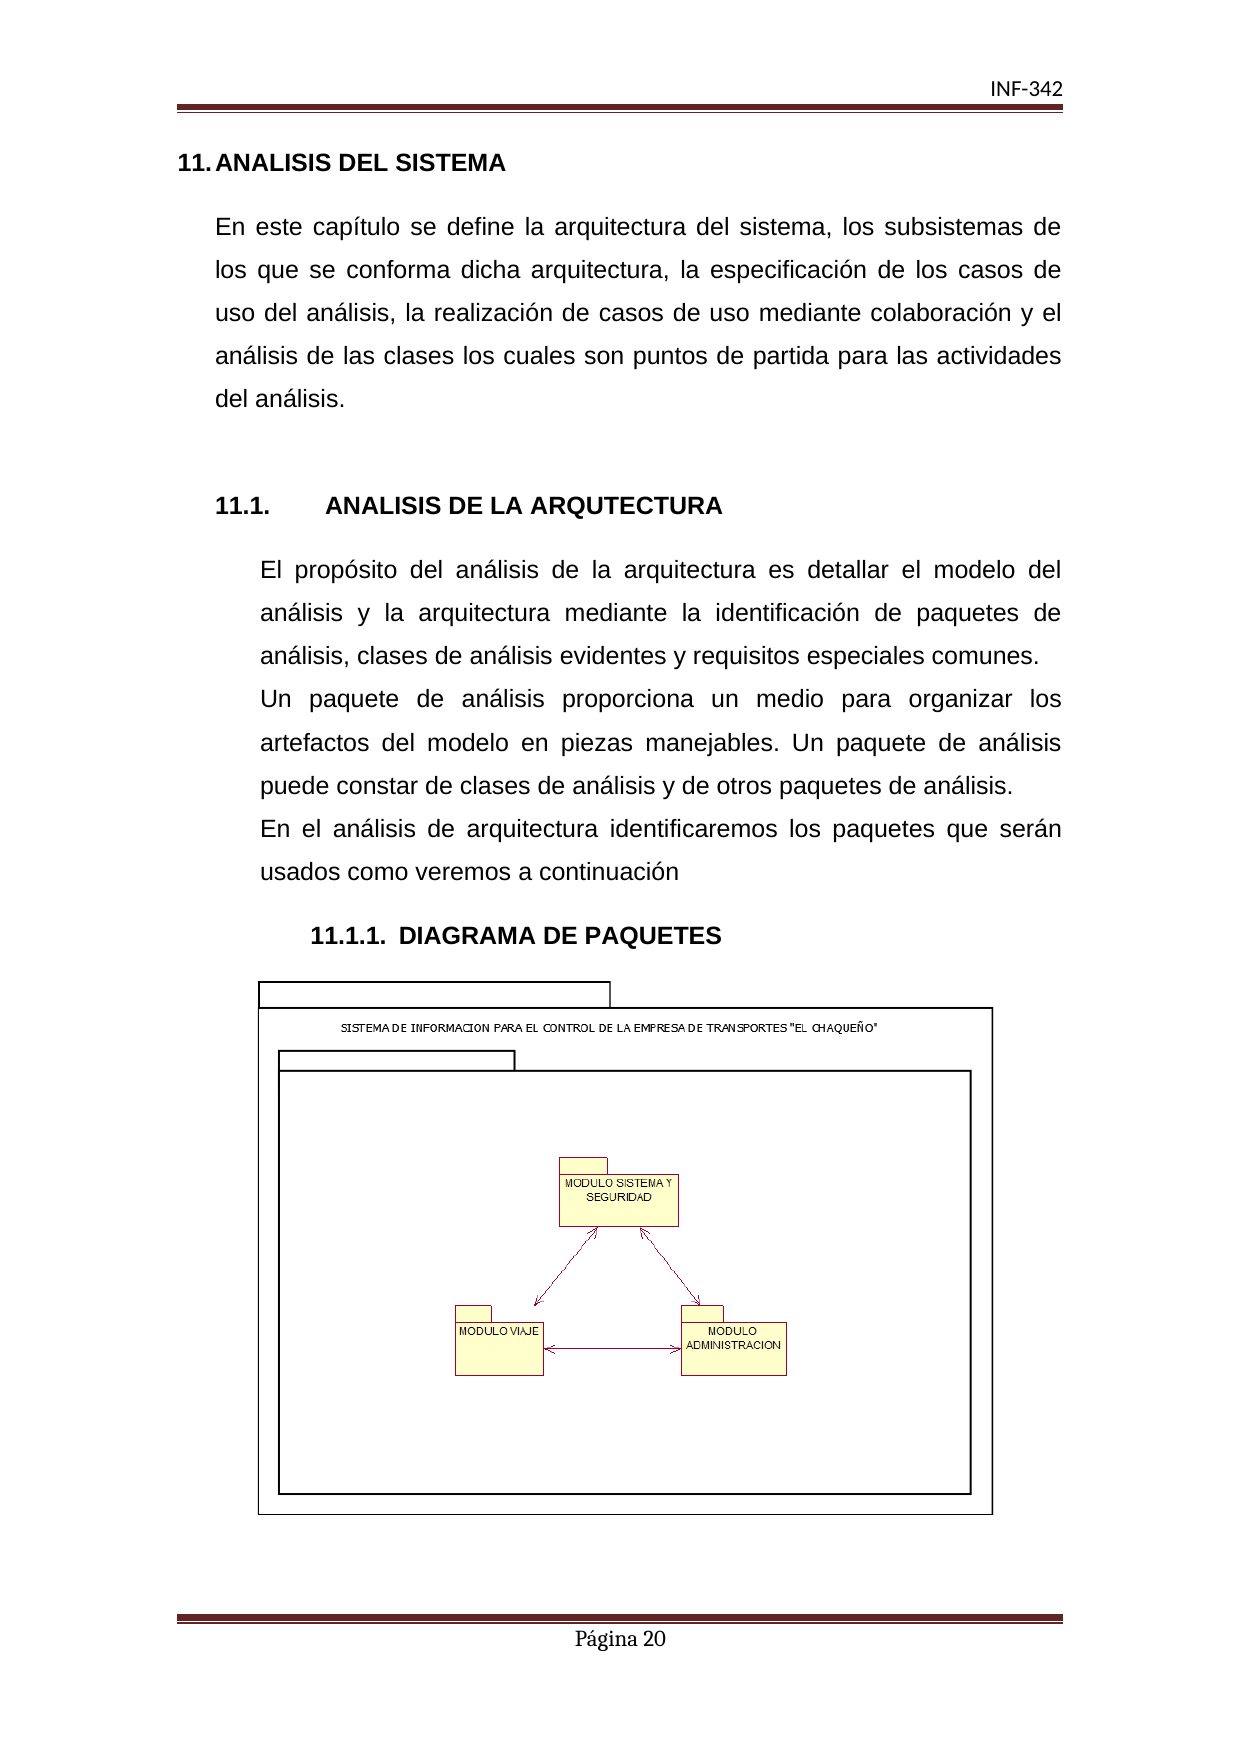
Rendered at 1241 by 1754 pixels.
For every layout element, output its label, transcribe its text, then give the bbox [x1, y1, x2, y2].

picture [257, 981, 994, 1515]
list En el análisis de arquitectura identificaremos los paquetes que serán usados como veremos a continuación [260, 814, 1063, 886]
list En este capítulo se define la arquitectura del sistema, los subsistemas de los que se conforma dicha arquitectura, la especificación de los casos de uso del análisis, la realización de casos de uso mediante colaboración y el análisis de las clases los cuales son puntos de partida para las actividades del análisis. [215, 212, 1063, 413]
subtitle ANALISIS DE LA ARQUTECTURA [215, 491, 1063, 520]
subtitle ANALISIS DEL SISTEMA [177, 148, 1063, 176]
subtitle diagrama de paquetes [310, 921, 1063, 950]
list Un paquete de análisis proporciona un medio para organizar los artefactos del modelo en piezas manejables. Un paquete de análisis puede constar de clases de análisis y de otros paquetes de análisis. [260, 684, 1063, 799]
list El propósito del análisis de la arquitectura es detallar el modelo del análisis y la arquitectura mediante la identificación de paquetes de análisis, clases de análisis evidentes y requisitos especiales comunes. [260, 555, 1063, 670]
